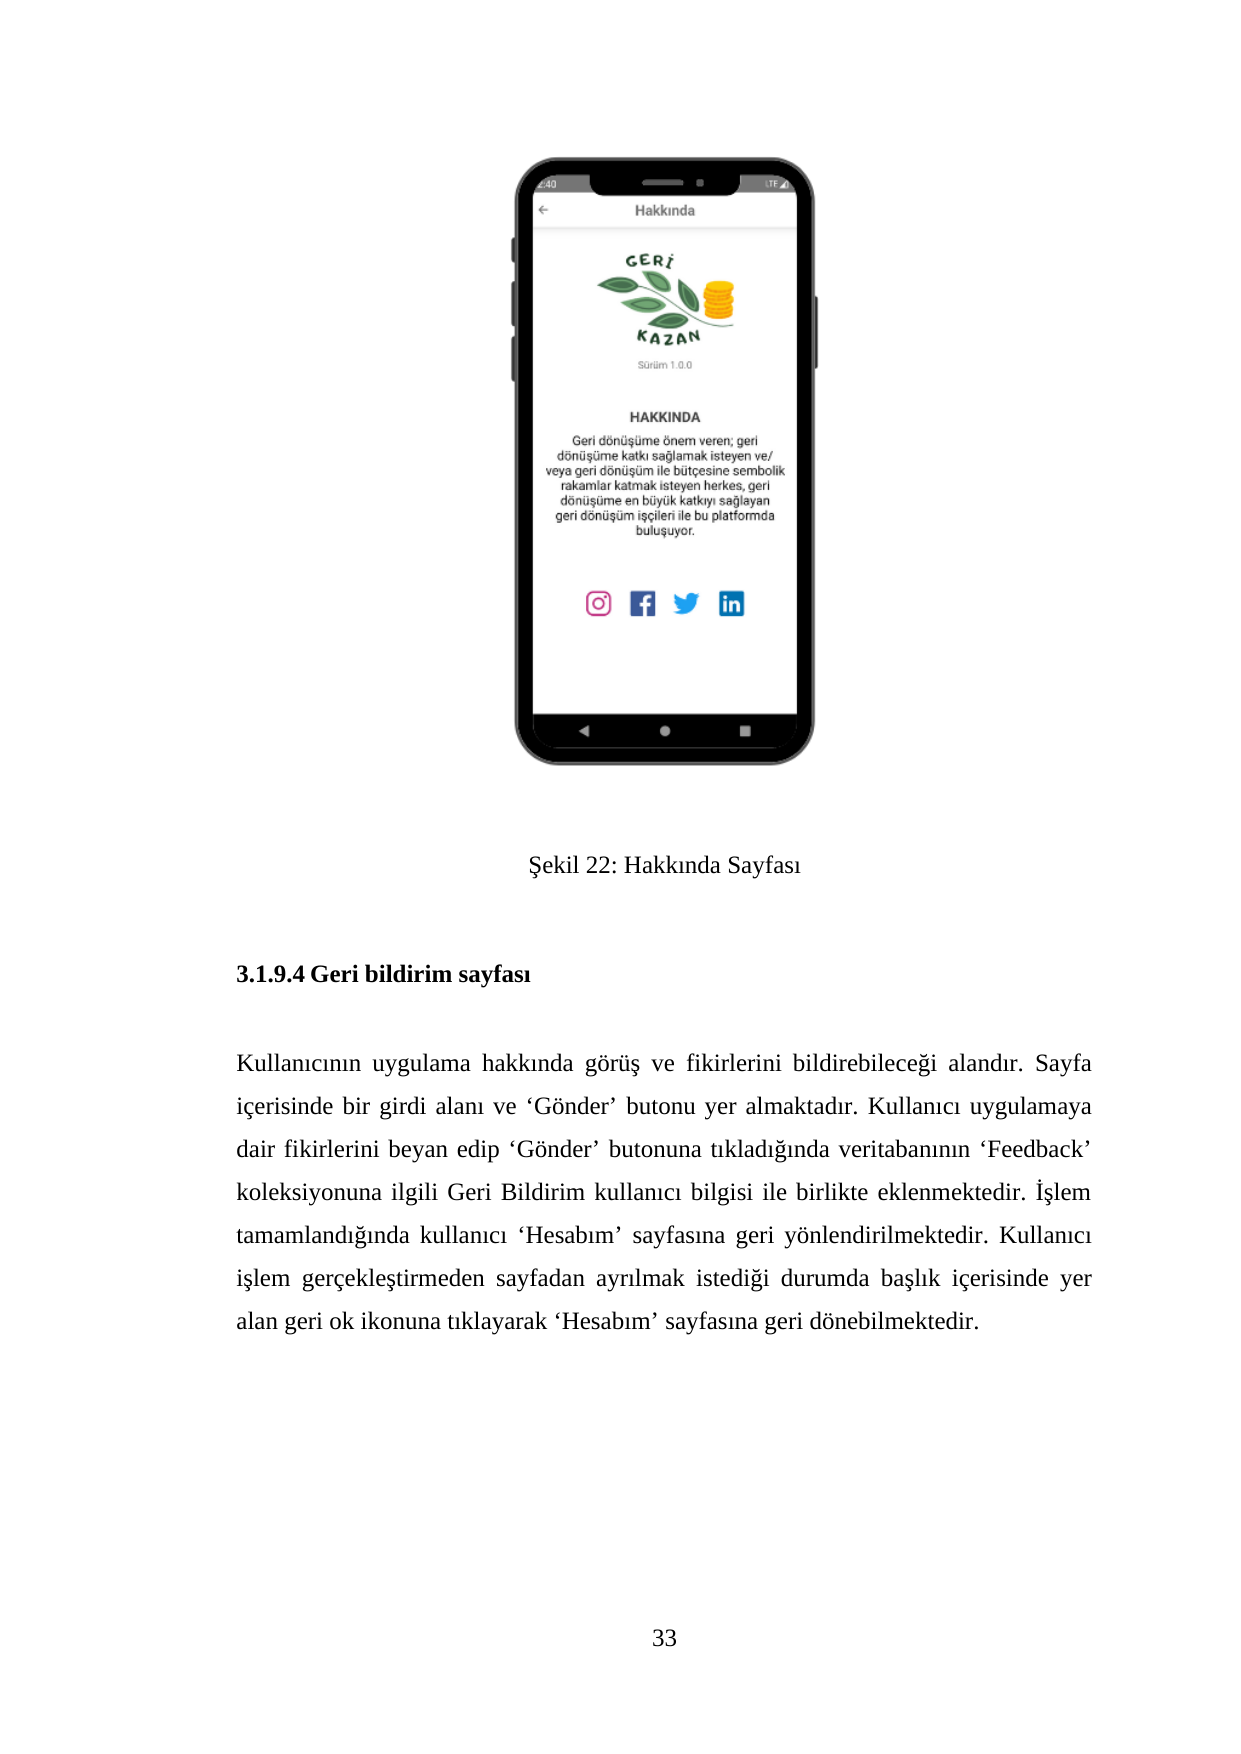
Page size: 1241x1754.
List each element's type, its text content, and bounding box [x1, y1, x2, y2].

subtitle Geri bildirim sayfası [236, 959, 1092, 988]
text Kullanıcının uygulama hakkında görüş ve fikirlerini bildirebileceği alandır. Sayfa içerisinde bir girdi alanı ve ‘Gönder’ butonu yer almaktadır. Kullanıcı uygulamaya dair fikirlerini beyan edip ‘Gönder’ butonuna tıkladığında veritabanının ‘Feedback’ koleksiyonuna ilgili Geri Bildirim kullanıcı bilgisi ile birlikte eklenmektedir. İşlem tamamlandığında kullanıcı ‘Hesabım’ sayfasına geri yönlendirilmektedir. Kullanıcı işlem gerçekleştirmeden sayfadan ayrılmak istediği durumda başlık içerisinde yer alan geri ok ikonuna tıklayarak ‘Hesabım’ sayfasına geri dönebilmektedir. [236, 1048, 1092, 1335]
text Şekil 22: Hakkında Sayfası [236, 850, 1092, 878]
picture [492, 147, 837, 770]
